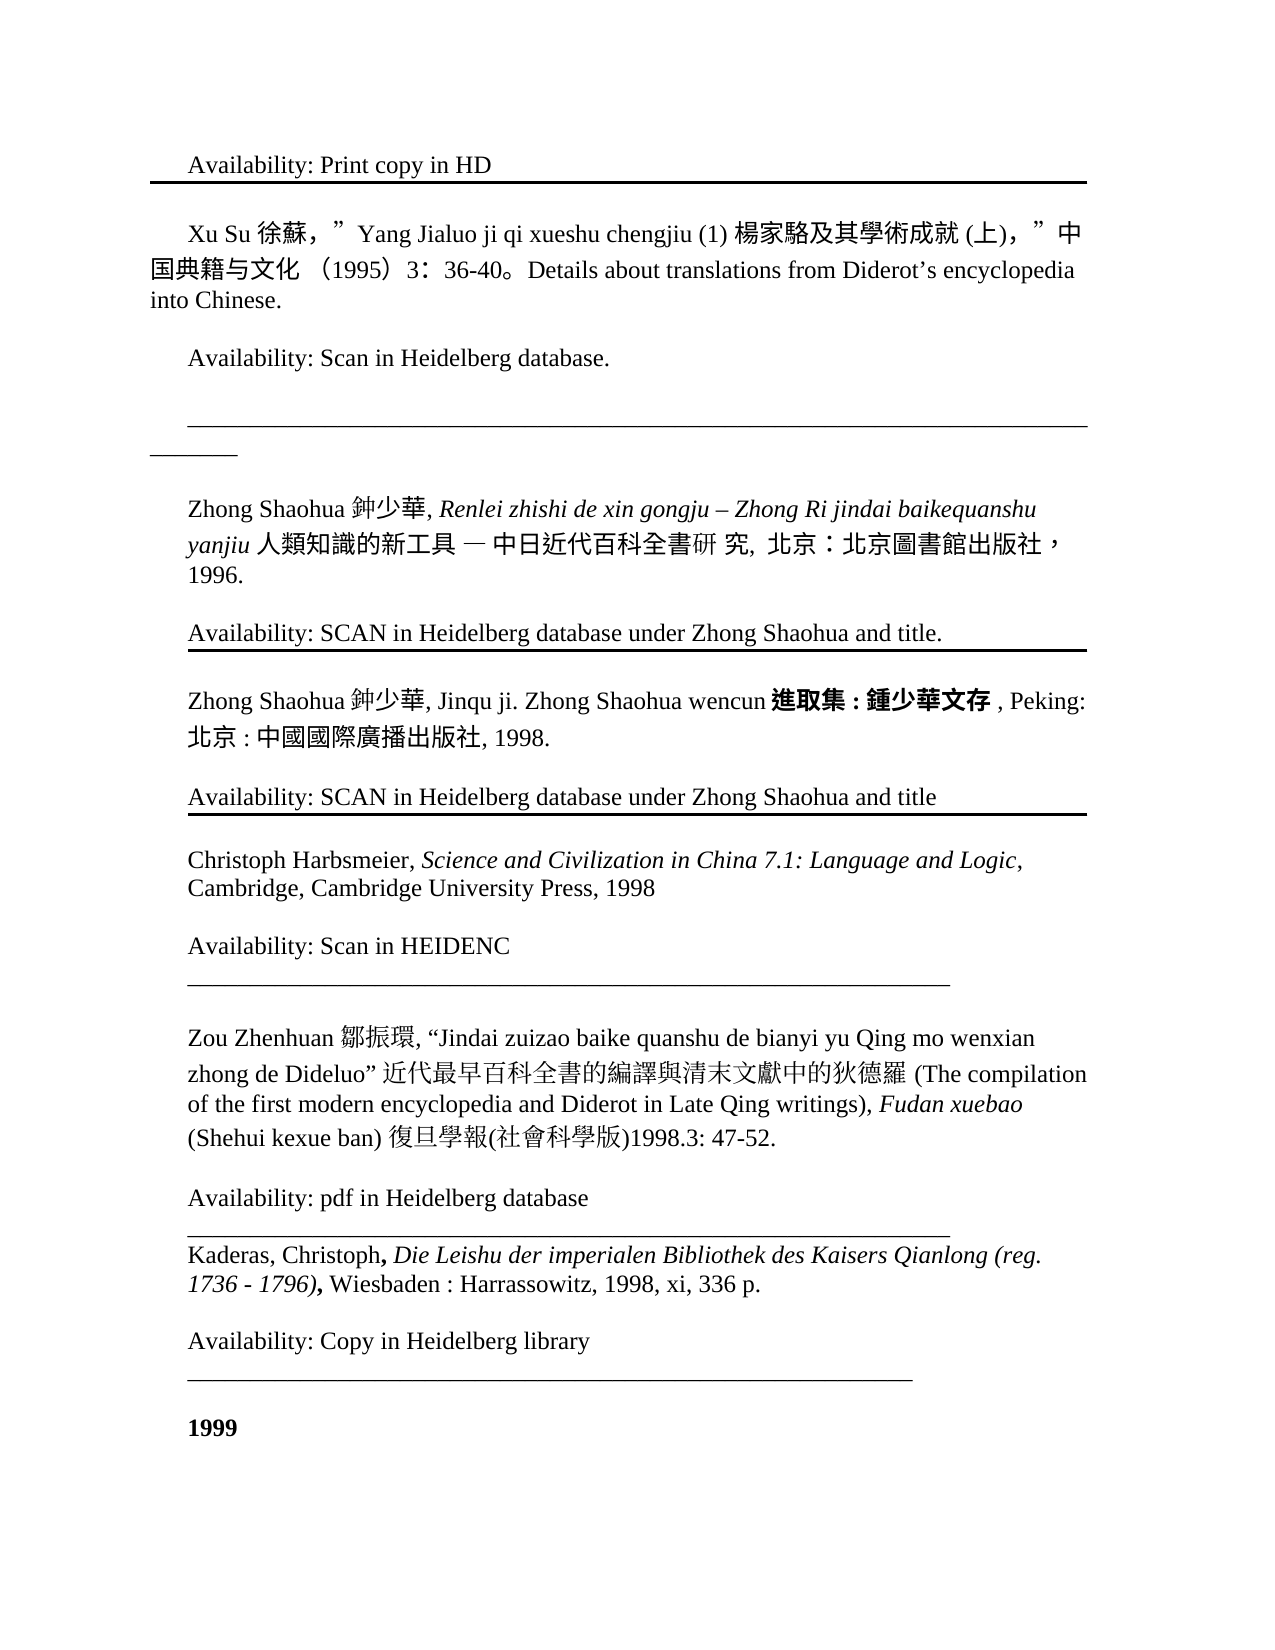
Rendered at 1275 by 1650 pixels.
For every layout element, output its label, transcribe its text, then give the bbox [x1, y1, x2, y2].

text __________________________________________________________ [187, 1355, 1087, 1384]
text 1999 [187, 1413, 1087, 1442]
text Kaderas, Christoph, Die Leishu der imperialen Bibliothek des Kaisers Qianlong (reg. 1736 - 1796), Wiesbaden : Harrassowitz, 1998, xi, 336 p. [187, 1240, 1087, 1298]
text Zhong Shaohua 鈡少華, Renlei zhishi de xin gongju – Zhong Ri jindai baikequanshu yanjiu 人類知識的新工具 — 中日近代百科全書研 究, 北京：北京圖書館出版社，1996. [187, 488, 1087, 589]
text Christoph Harbsmeier, Science and Civilization in China 7.1: Language and Logic, Cambridge, Cambridge University Press, 1998 [187, 845, 1087, 902]
text Availability: SCAN in Heidelberg database under Zhong Shaohua and title [187, 782, 1087, 816]
text Availability: pdf in Heidelberg database [187, 1183, 1087, 1211]
text _____________________________________________________________ [187, 1211, 1087, 1240]
text Availability: Copy in Heidelberg library [187, 1326, 1087, 1355]
text Zou Zhenhuan 鄒振環, “Jindai zuizao baike quanshu de bianyi yu Qing mo wenxian zhong de Dideluo” 近代最早百科全書的編譯與清末文獻中的狄德羅 (The compilation of the first modern encyclopedia and Diderot in Late Qing writings), Fudan xuebao (Shehui kexue ban) 復旦學報(社會科學版)1998.3: 47-52. [187, 1017, 1087, 1154]
text Availability: SCAN in Heidelberg database under Zhong Shaohua and title. [187, 618, 1087, 652]
text Zhong Shaohua鈡少華, Jinqu ji. Zhong Shaohua wencun進取集 : 鍾少華文存 , Peking: 北京 : 中國國際廣播出版社, 1998. [187, 681, 1087, 753]
text Availability: Scan in Heidelberg database. [150, 343, 1087, 372]
text Availability: Print copy in HD [150, 150, 1087, 181]
text _____________________________________________________________ [187, 960, 1087, 988]
text Availability: Scan in HEIDENC [187, 931, 1087, 960]
text _______________________________________________________________________________ [150, 401, 1087, 459]
text Xu Su 徐蘇，”Yang Jialuo ji qi xueshu chengjiu (1) 楊家駱及其學術成就 (上)，”中国典籍与文化 （1995）3：36-40。Details about translations from Diderot’s encyclopedia into Chinese. [150, 213, 1087, 314]
